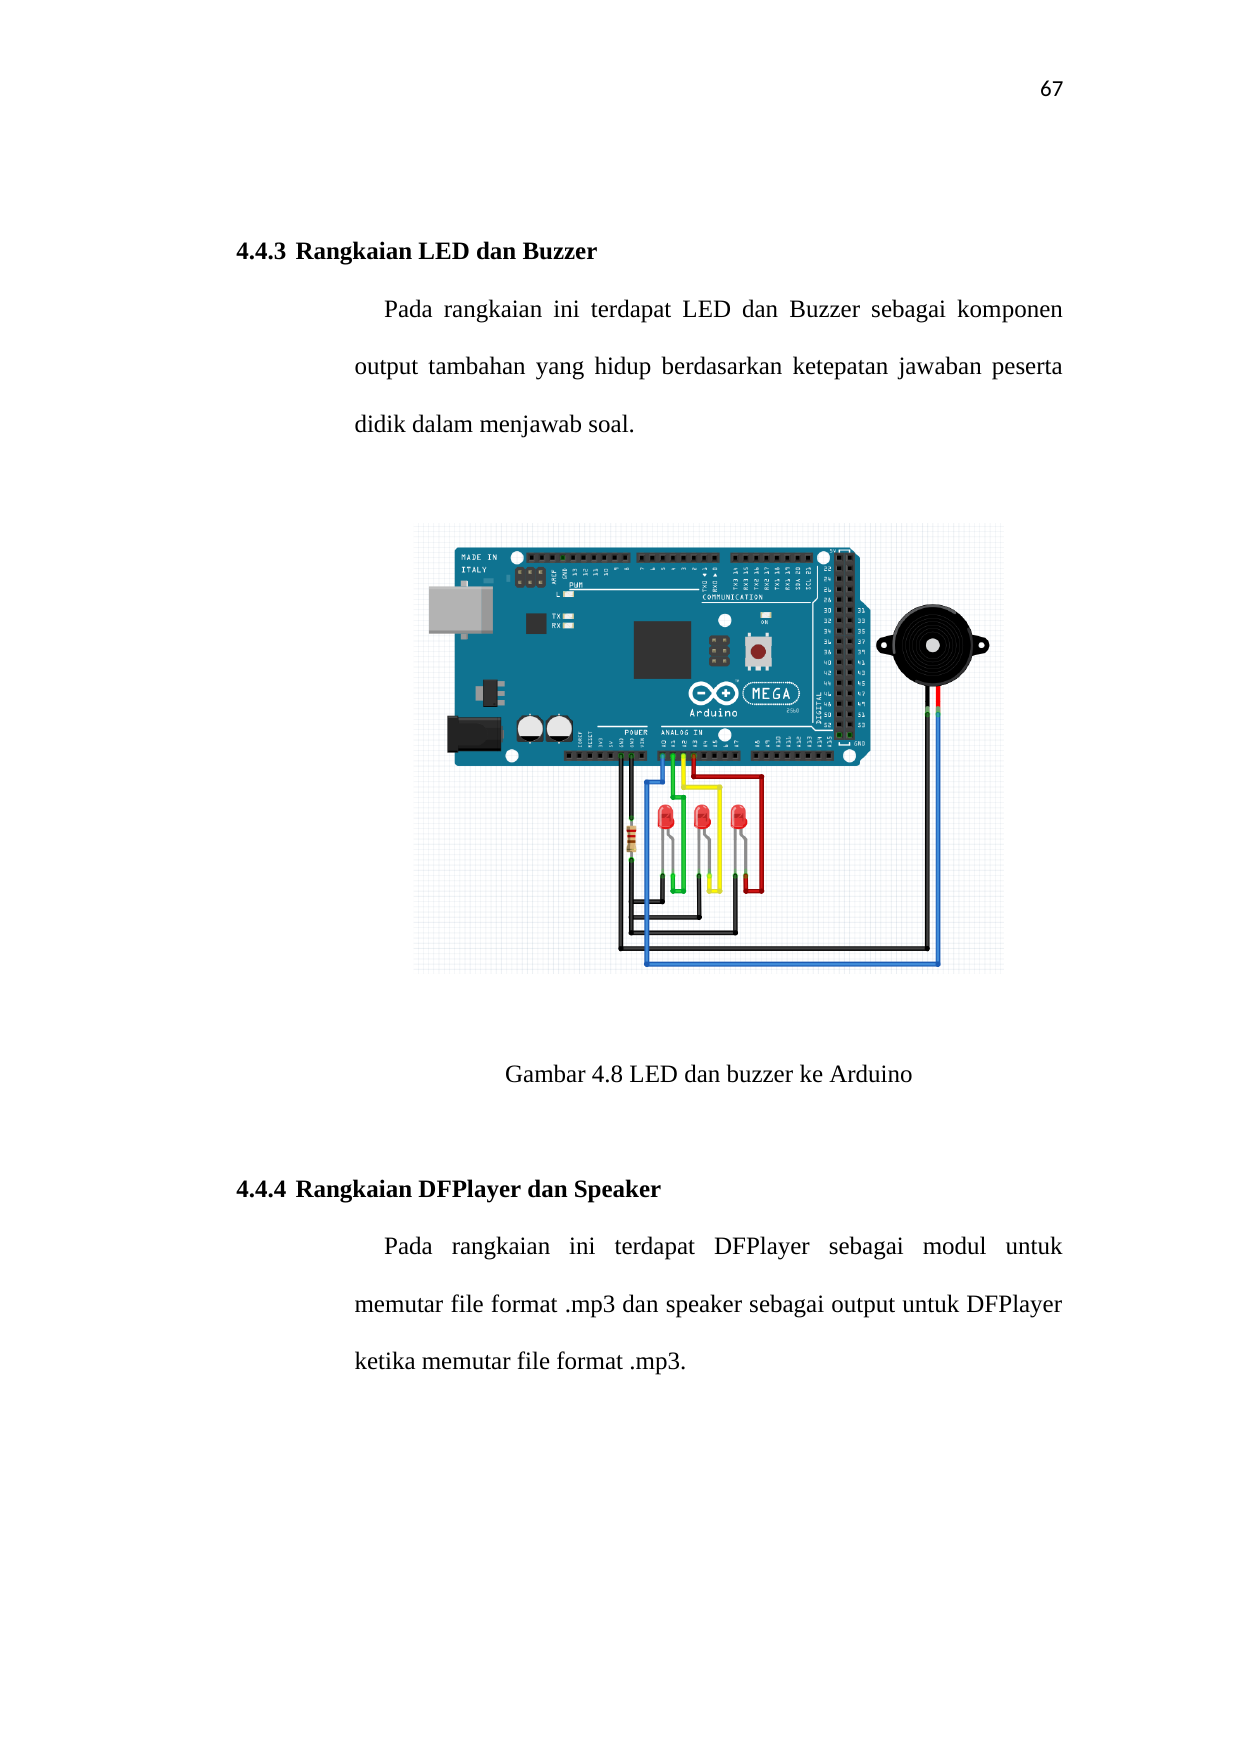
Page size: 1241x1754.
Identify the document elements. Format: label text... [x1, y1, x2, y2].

list Rangkaian LED dan Buzzer [236, 236, 1063, 265]
picture [413, 523, 1004, 974]
text Pada rangkaian ini terdapat LED dan Buzzer sebagai komponen output tambahan yang hidup berdasarkan ketepatan jawaban peserta didik dalam menjawab soal. [354, 294, 1063, 437]
list Rangkaian DFPlayer dan Speaker [236, 1174, 1063, 1203]
list Pada rangkaian ini terdapat DFPlayer sebagai modul untuk memutar file format .mp3 dan speaker sebagai output untuk DFPlayer ketika memutar file format .mp3. [354, 1231, 1063, 1375]
text Gambar 4.8 LED dan buzzer ke Arduino [354, 1059, 1063, 1088]
